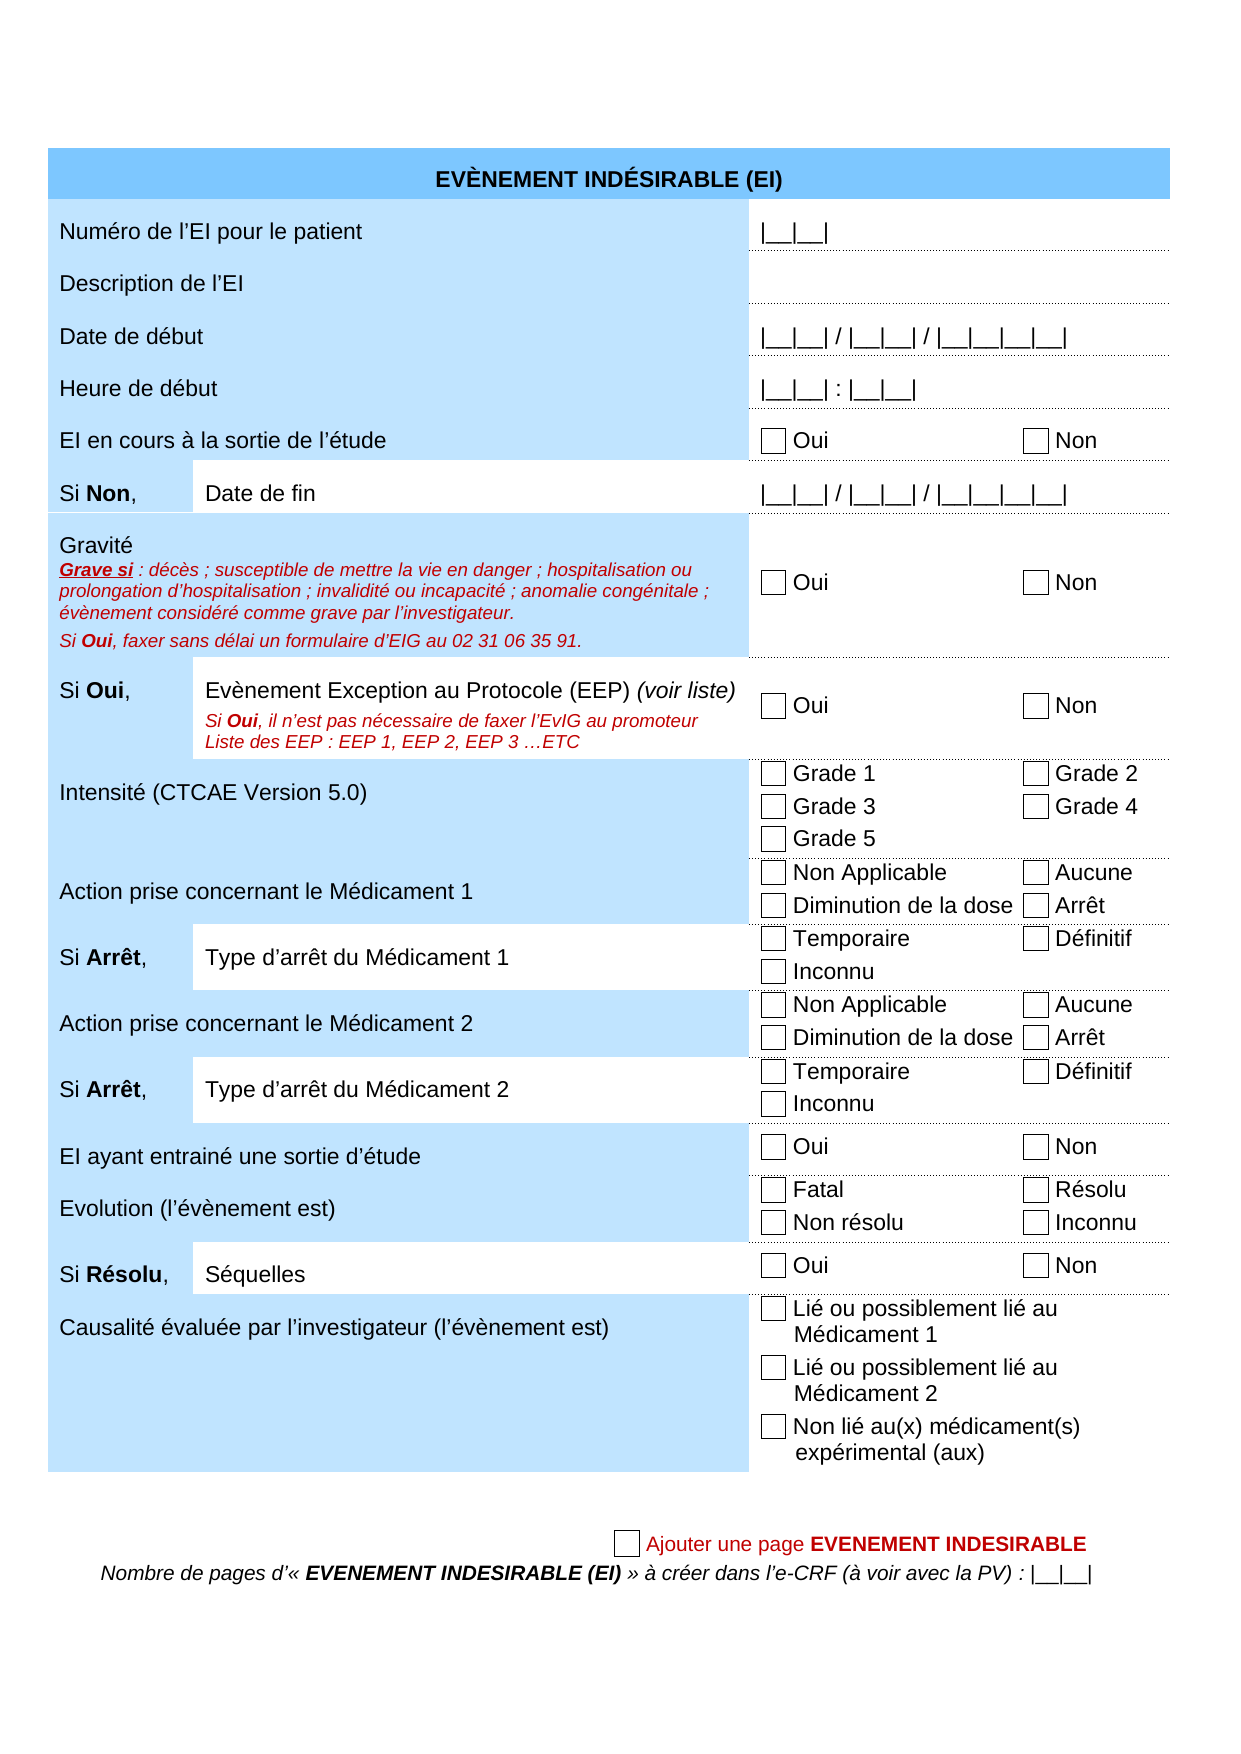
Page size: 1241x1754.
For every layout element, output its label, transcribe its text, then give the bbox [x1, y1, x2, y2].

table_cell Type d’arrêt du Médicament 1 [194, 924, 749, 990]
table_cell Fatal Résolu Non résolu Inconnu [749, 1175, 1170, 1242]
table_cell Non Applicable Aucune Diminution de la dose Arrêt [749, 858, 1170, 924]
table_cell Temporaire Définitif Inconnu [749, 1057, 1170, 1123]
text Ajouter une page EVENEMENT INDESIRABLE Nombre de pages d’« EVENEMENT INDESIRABLE (EI) » à créer dans l’e-CRF (à voir avec la PV) : |__|__| [89, 1529, 1092, 1584]
table_cell Oui Non [749, 1242, 1170, 1294]
table_cell Evolution (l’évènement est) [48, 1175, 749, 1242]
table_header Evènement Indésirable (EI) [48, 148, 1170, 199]
table_cell Si Arrêt, [48, 924, 193, 990]
table_cell Si Résolu, [48, 1242, 193, 1294]
table_cell |__|__| : |__|__| [749, 355, 1170, 408]
table_cell Non Applicable Aucune Diminution de la dose Arrêt [749, 990, 1170, 1057]
table_cell |__|__| [749, 199, 1170, 250]
table_cell |__|__| / |__|__| / |__|__|__|__| [749, 303, 1170, 355]
table_cell Oui Non [749, 657, 1103, 759]
table_cell Action prise concernant le Médicament 2 [48, 990, 749, 1057]
table_cell Oui Non [749, 408, 1170, 460]
table_cell Description de l’EI [48, 250, 749, 303]
table_cell Si Non, [48, 460, 193, 512]
table_cell Action prise concernant le Médicament 1 [48, 858, 749, 924]
table_cell EI en cours à la sortie de l’étude [48, 408, 749, 460]
table_cell Heure de début [48, 355, 749, 408]
table_cell Evènement Exception au Protocole (EEP) (voir liste) Si Oui, il n’est pas nécessaire de faxer l’EvIG au promoteur Liste des EEP : EEP 1, EEP 2, EEP 3 …ETC [194, 657, 749, 759]
table_cell Causalité évaluée par l’investigateur (l’évènement est) [48, 1294, 749, 1472]
table_cell Date de début [48, 303, 749, 355]
table_cell Séquelles [194, 1242, 749, 1294]
table_cell |__|__| / |__|__| / |__|__|__|__| [749, 460, 1170, 512]
table_cell Type d’arrêt du Médicament 2 [194, 1057, 749, 1123]
table_cell Si Oui, [48, 657, 193, 759]
table_cell Lié ou possiblement lié au Médicament 1 Lié ou possiblement lié au Médicament 2 Non lié au(x) médicament(s) expérimental (aux) [749, 1294, 1170, 1472]
table_cell EI ayant entrainé une sortie d’étude [48, 1123, 749, 1175]
table_cell [749, 250, 1170, 303]
table_cell Oui Non [749, 1123, 1170, 1175]
table_cell Oui Non [749, 513, 1170, 657]
table_cell Si Arrêt, [48, 1057, 193, 1123]
table_cell Grade 1 Grade 2 Grade 3 Grade 4 Grade 5 [749, 759, 1170, 858]
table_cell Temporaire Définitif Inconnu [749, 924, 1170, 990]
table_cell Date de fin [194, 460, 749, 512]
table_cell Numéro de l’EI pour le patient [48, 199, 749, 250]
table_cell Gravité Grave si : décès ; susceptible de mettre la vie en danger ; hospitalisation ou prolongation d’hospitalisation ; invalidité ou incapacité ; anomalie congénitale ; évènement considéré comme grave par l’investigateur. Si Oui, faxer sans délai un formulaire d’EIG au 02 31 06 35 91. [48, 513, 749, 657]
table_cell Intensité (CTCAE Version 5.0) [48, 759, 749, 858]
